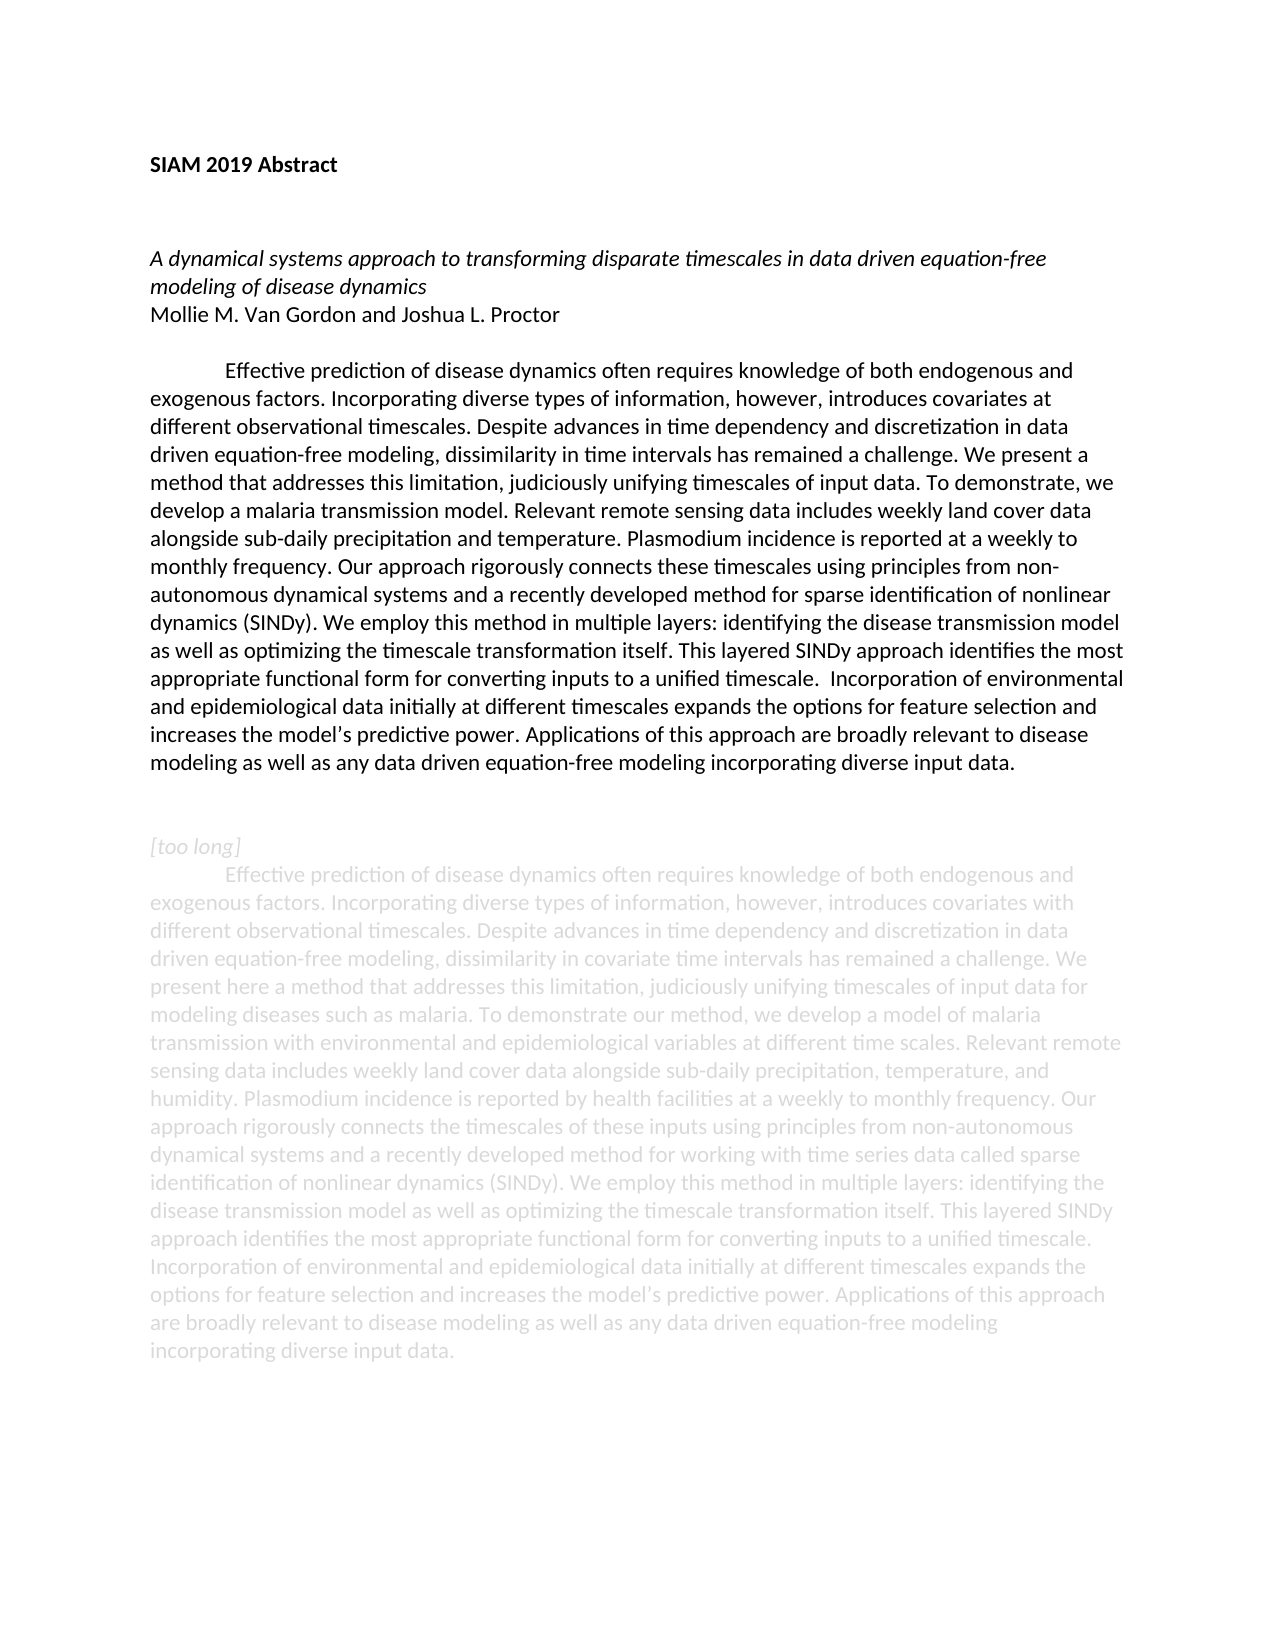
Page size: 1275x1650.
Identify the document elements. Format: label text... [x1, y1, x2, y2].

text Effective prediction of disease dynamics often requires knowledge of both endogenous and exogenous factors. Incorporating diverse types of information, however, introduces covariates with different observational timescales. Despite advances in time dependency and discretization in data driven equation-free modeling, dissimilarity in covariate time intervals has remained a challenge. We present here a method that addresses this limitation, judiciously unifying timescales of input data for modeling diseases such as malaria. To demonstrate our method, we develop a model of malaria transmission with environmental and epidemiological variables at different time scales. Relevant remote sensing data includes weekly land cover data alongside sub-daily precipitation, temperature, and humidity. Plasmodium incidence is reported by health facilities at a weekly to monthly frequency. Our approach rigorously connects the timescales of these inputs using principles from non-autonomous dynamical systems and a recently developed method for working with time series data called sparse identification of nonlinear dynamics (SINDy). We employ this method in multiple layers: identifying the disease transmission model as well as optimizing the timescale transformation itself. This layered SINDy approach identifies the most appropriate functional form for converting inputs to a unified timescale. Incorporation of environmental and epidemiological data initially at different timescales expands the options for feature selection and increases the model’s predictive power. Applications of this approach are broadly relevant to disease modeling as well as any data driven equation-free modeling incorporating diverse input data. [150, 860, 1125, 1364]
text Effective prediction of disease dynamics often requires knowledge of both endogenous and exogenous factors. Incorporating diverse types of information, however, introduces covariates at different observational timescales. Despite advances in time dependency and discretization in data driven equation-free modeling, dissimilarity in time intervals has remained a challenge. We present a method that addresses this limitation, judiciously unifying timescales of input data. To demonstrate, we develop a malaria transmission model. Relevant remote sensing data includes weekly land cover data alongside sub-daily precipitation and temperature. Plasmodium incidence is reported at a weekly to monthly frequency. Our approach rigorously connects these timescales using principles from non-autonomous dynamical systems and a recently developed method for sparse identification of nonlinear dynamics (SINDy). We employ this method in multiple layers: identifying the disease transmission model as well as optimizing the timescale transformation itself. This layered SINDy approach identifies the most appropriate functional form for converting inputs to a unified timescale. Incorporation of environmental and epidemiological data initially at different timescales expands the options for feature selection and increases the model’s predictive power. Applications of this approach are broadly relevant to disease modeling as well as any data driven equation-free modeling incorporating diverse input data. [150, 356, 1125, 776]
text Mollie M. Van Gordon and Joshua L. Proctor [150, 300, 1125, 328]
text A dynamical systems approach to transforming disparate timescales in data driven equation-free modeling of disease dynamics [150, 244, 1125, 300]
text [too long] [150, 832, 1125, 860]
text SIAM 2019 Abstract [150, 150, 1125, 178]
